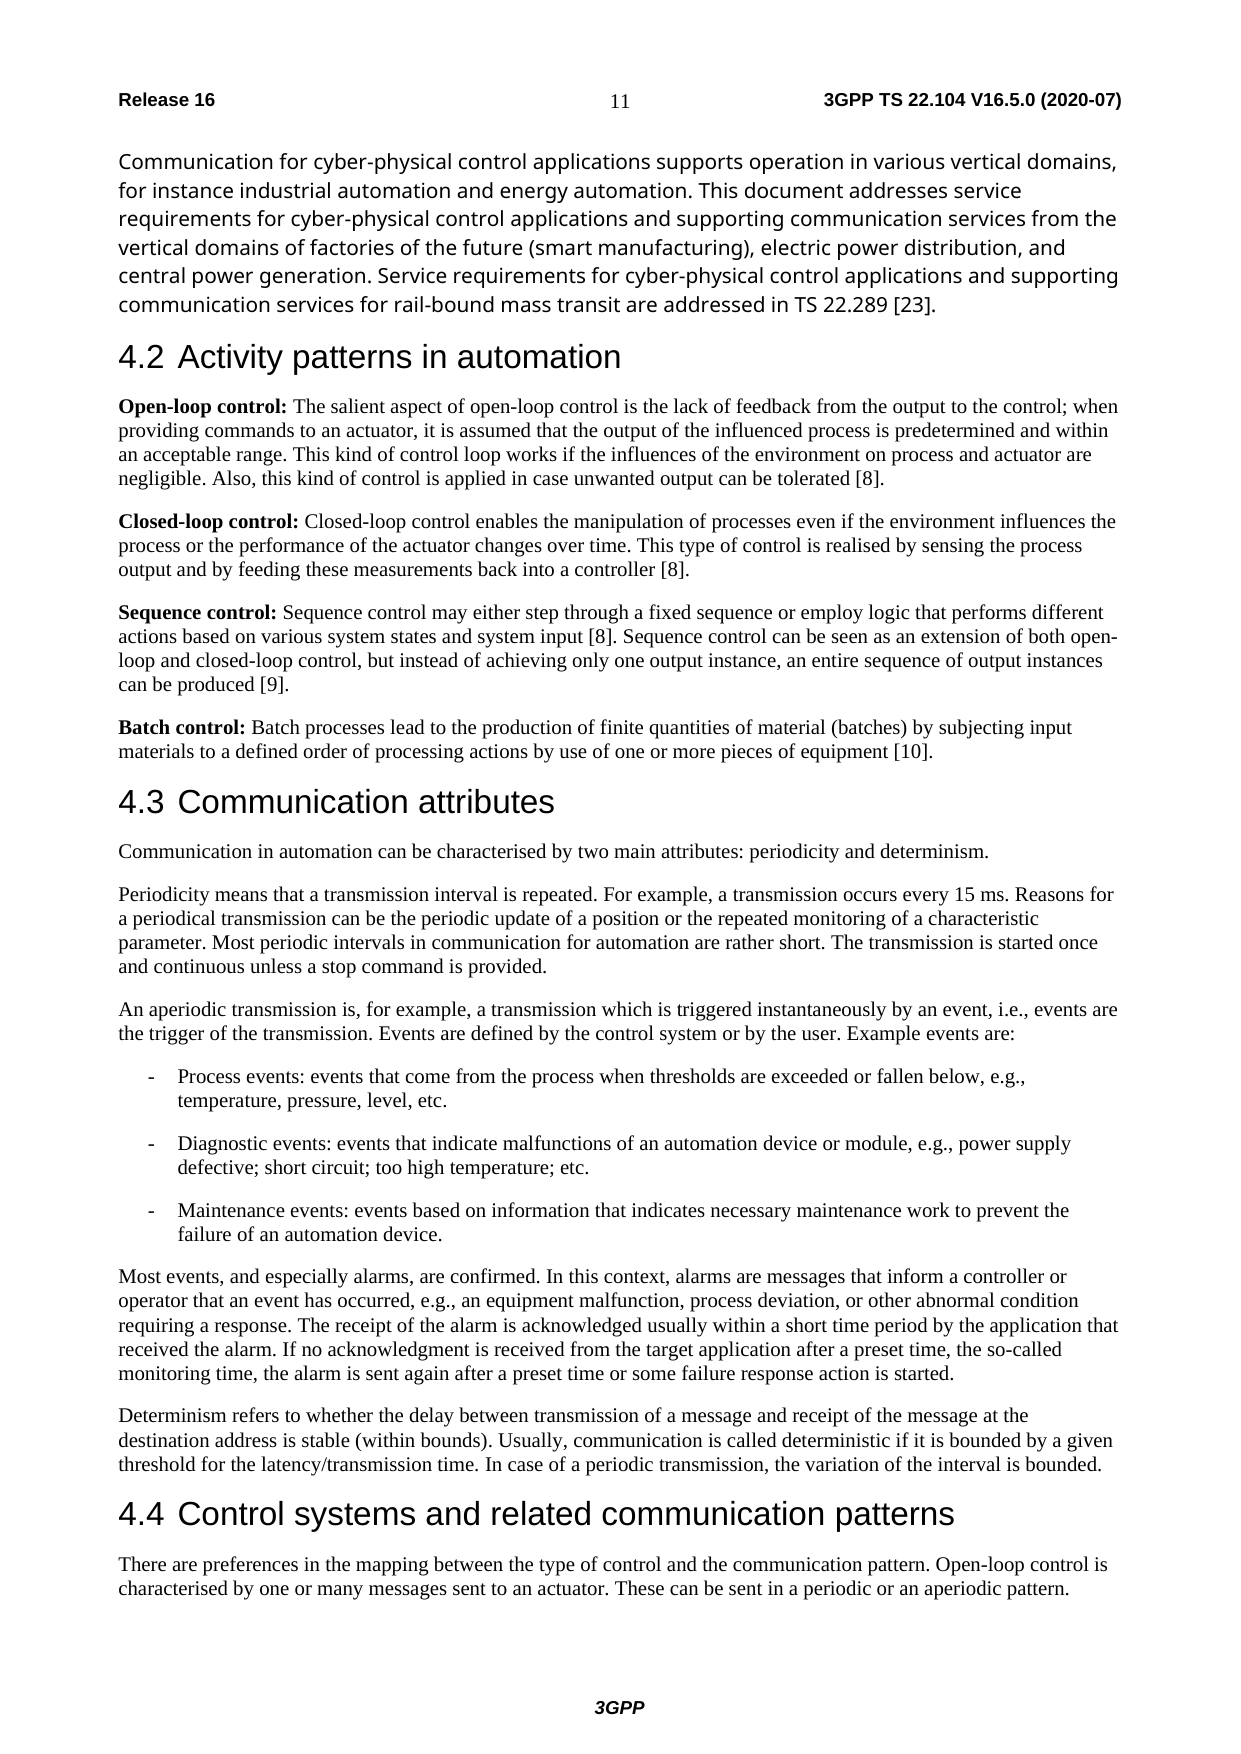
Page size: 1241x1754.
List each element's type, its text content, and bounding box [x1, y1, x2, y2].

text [118, 1552, 1122, 1600]
text Closed-loop control: Closed-loop control enables the manipulation of processes even if the environment influences the process or the performance of the actuator changes over time. This type of control is realised by sensing the process output and by feeding these measurements back into a controller [8]. [118, 509, 1122, 581]
text Open-loop control: The salient aspect of open-loop control is the lack of feedback from the output to the control; when providing commands to an actuator, it is assumed that the output of the influenced process is predetermined and within an acceptable range. This kind of control loop works if the influences of the environment on process and actuator are negligible. Also, this kind of control is applied in case unwanted output can be tolerated [8]. [118, 394, 1122, 490]
text An aperiodic transmission is, for example, a transmission which is triggered instantaneously by an event, i.e., events are the trigger of the transmission. Events are defined by the control system or by the user. Example events are: [118, 997, 1122, 1045]
text - Process events: events that come from the process when thresholds are exceeded or fallen below, e.g., temperature, pressure, level, etc. [148, 1064, 1122, 1112]
text Communication in automation can be characterised by two main attributes: periodicity and determinism. [118, 839, 1122, 863]
text - Diagnostic events: events that indicate malfunctions of an automation device or module, e.g., power supply defective; short circuit; too high temperature; etc. [148, 1131, 1122, 1179]
text - Maintenance events: events based on information that indicates necessary maintenance work to prevent the failure of an automation device. [148, 1197, 1122, 1246]
subtitle 4.3 Communication attributes [118, 782, 1122, 820]
text Determinism refers to whether the delay between transmission of a message and receipt of the message at the destination address is stable (within bounds). Usually, communication is called deterministic if it is bounded by a given threshold for the latency/transmission time. In case of a periodic transmission, the variation of the interval is bounded. [118, 1403, 1122, 1476]
text Sequence control: Sequence control may either step through a fixed sequence or employ logic that performs different actions based on various system states and system input [8]. Sequence control can be seen as an extension of both open-loop and closed-loop control, but instead of achieving only one output instance, an entire sequence of output instances can be produced [9]. [118, 600, 1122, 696]
text Communication for cyber-physical control applications supports operation in various vertical domains, for instance industrial automation and energy automation. This document addresses service requirements for cyber-physical control applications and supporting communication services from the vertical domains of factories of the future (smart manufacturing), electric power distribution, and central power generation. Service requirements for cyber-physical control applications and supporting communication services for rail-bound mass transit are addressed in TS 22.289 [23]. [118, 147, 1122, 318]
subtitle 4.4 Control systems and related communication patterns [118, 1494, 1122, 1533]
text Most events, and especially alarms, are confirmed. In this context, alarms are messages that inform a controller or operator that an event has occurred, e.g., an equipment malfunction, process deviation, or other abnormal condition requiring a response. The receipt of the alarm is acknowledged usually within a short time period by the application that received the alarm. If no acknowledgment is received from the target application after a preset time, the so-called monitoring time, the alarm is sent again after a preset time or some failure response action is started. [118, 1264, 1122, 1385]
text Periodicity means that a transmission interval is repeated. For example, a transmission occurs every 15 ms. Reasons for a periodical transmission can be the periodic update of a position or the repeated monitoring of a characteristic parameter. Most periodic intervals in communication for automation are rather short. The transmission is started once and continuous unless a stop command is provided. [118, 882, 1122, 978]
text Batch control: Batch processes lead to the production of finite quantities of material (batches) by subjecting input materials to a defined order of processing actions by use of one or more pieces of equipment [10]. [118, 715, 1122, 763]
subtitle 4.2 Activity patterns in automation [118, 337, 1122, 375]
